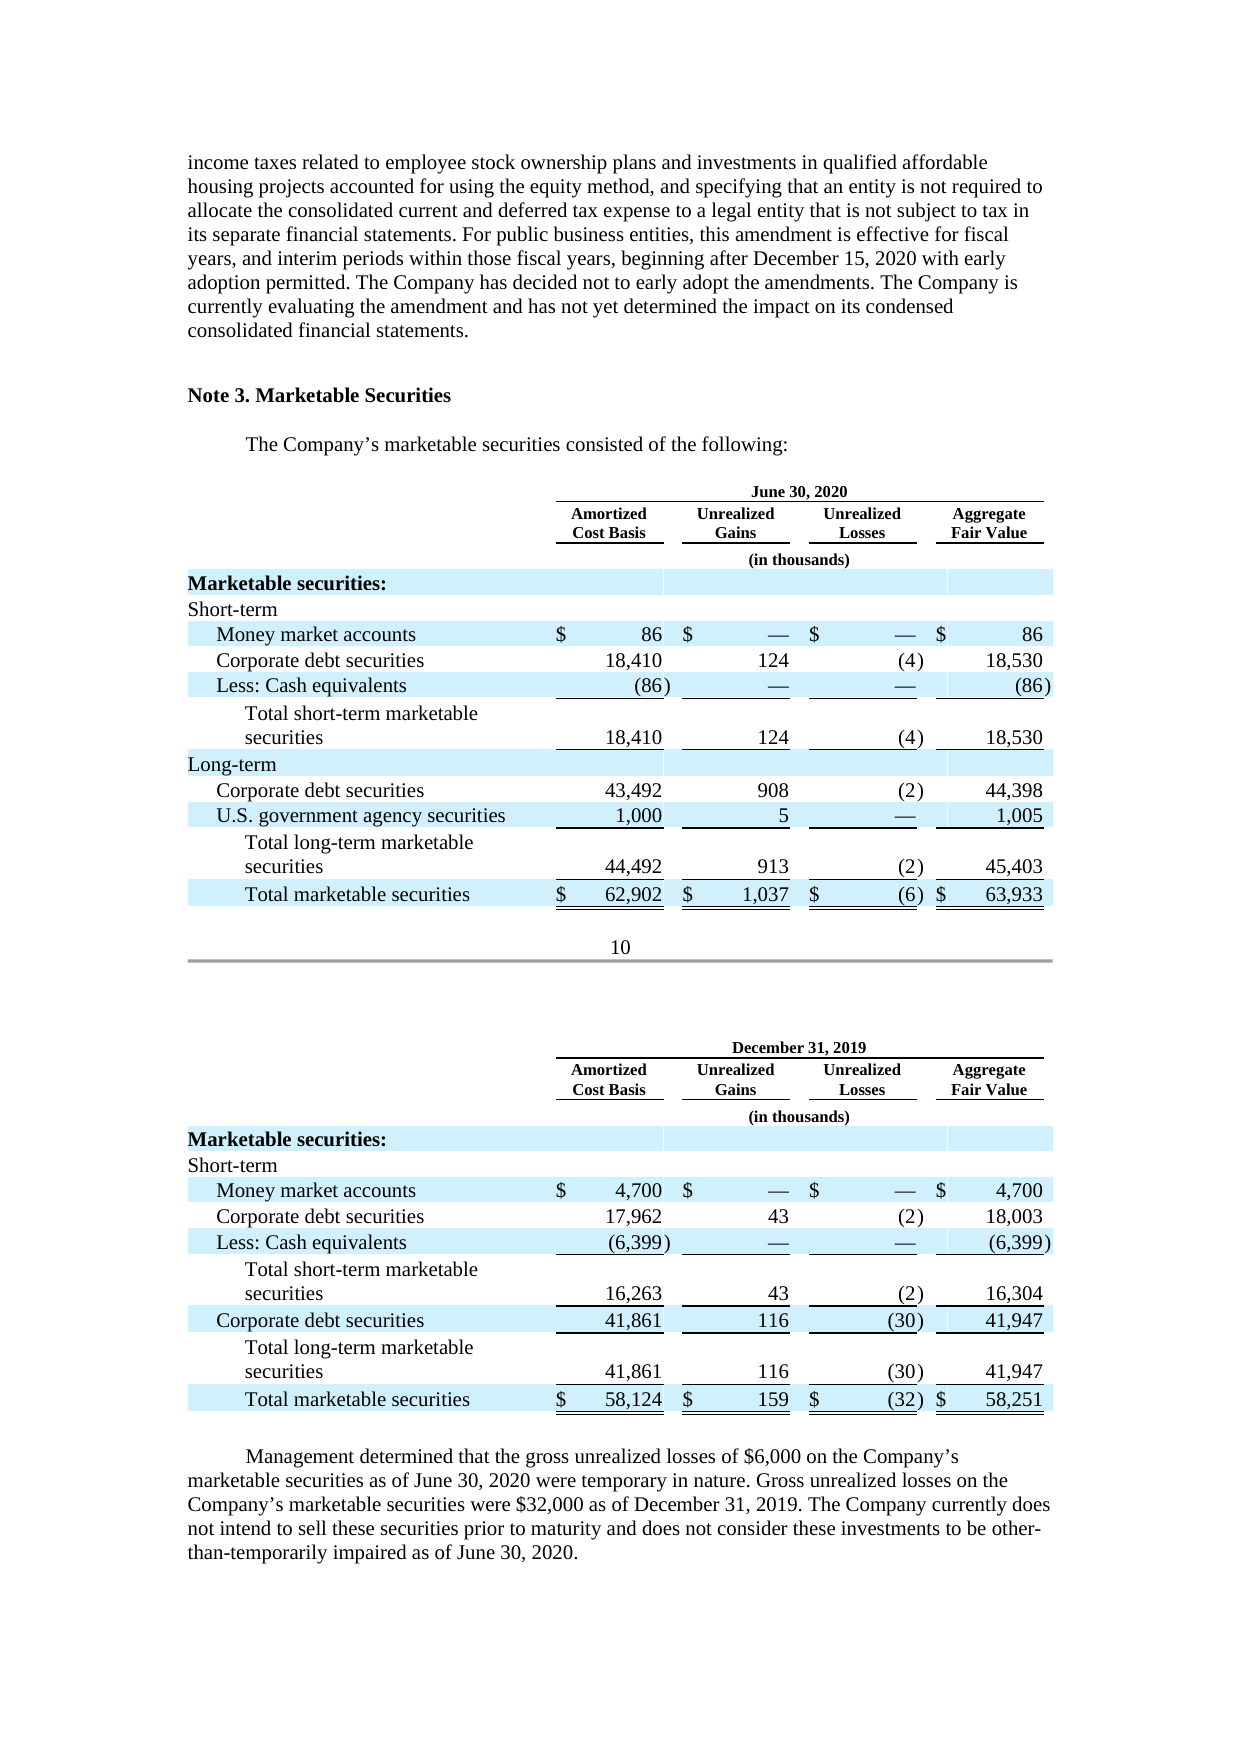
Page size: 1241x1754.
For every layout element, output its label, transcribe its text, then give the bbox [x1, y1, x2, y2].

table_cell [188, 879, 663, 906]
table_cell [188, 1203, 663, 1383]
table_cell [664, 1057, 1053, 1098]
text 10 [187, 935, 1053, 959]
text Note 3. Marketable Securities [187, 383, 1053, 407]
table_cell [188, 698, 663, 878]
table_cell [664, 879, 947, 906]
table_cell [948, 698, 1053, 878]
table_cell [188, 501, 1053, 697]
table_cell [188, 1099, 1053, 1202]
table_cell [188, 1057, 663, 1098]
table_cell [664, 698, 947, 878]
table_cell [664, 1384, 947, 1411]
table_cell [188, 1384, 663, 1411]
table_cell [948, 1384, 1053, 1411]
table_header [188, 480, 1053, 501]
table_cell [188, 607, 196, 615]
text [187, 150, 1053, 342]
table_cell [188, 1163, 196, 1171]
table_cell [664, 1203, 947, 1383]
text Management determined that the gross unrealized losses of $6,000 on the Company’s marketable securities as of June 30, 2020 were temporary in nature. Gross unrealized losses on the Company’s marketable securities were $32,000 as of December 31, 2019. The Company currently does not intend to sell these securities prior to maturity and does not consider these investments to be other-than-temporarily impaired as of June 30, 2020. [187, 1444, 1053, 1564]
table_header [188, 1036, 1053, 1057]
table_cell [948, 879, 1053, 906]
text The Company’s marketable securities consisted of the following: [187, 432, 1053, 456]
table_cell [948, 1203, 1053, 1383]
